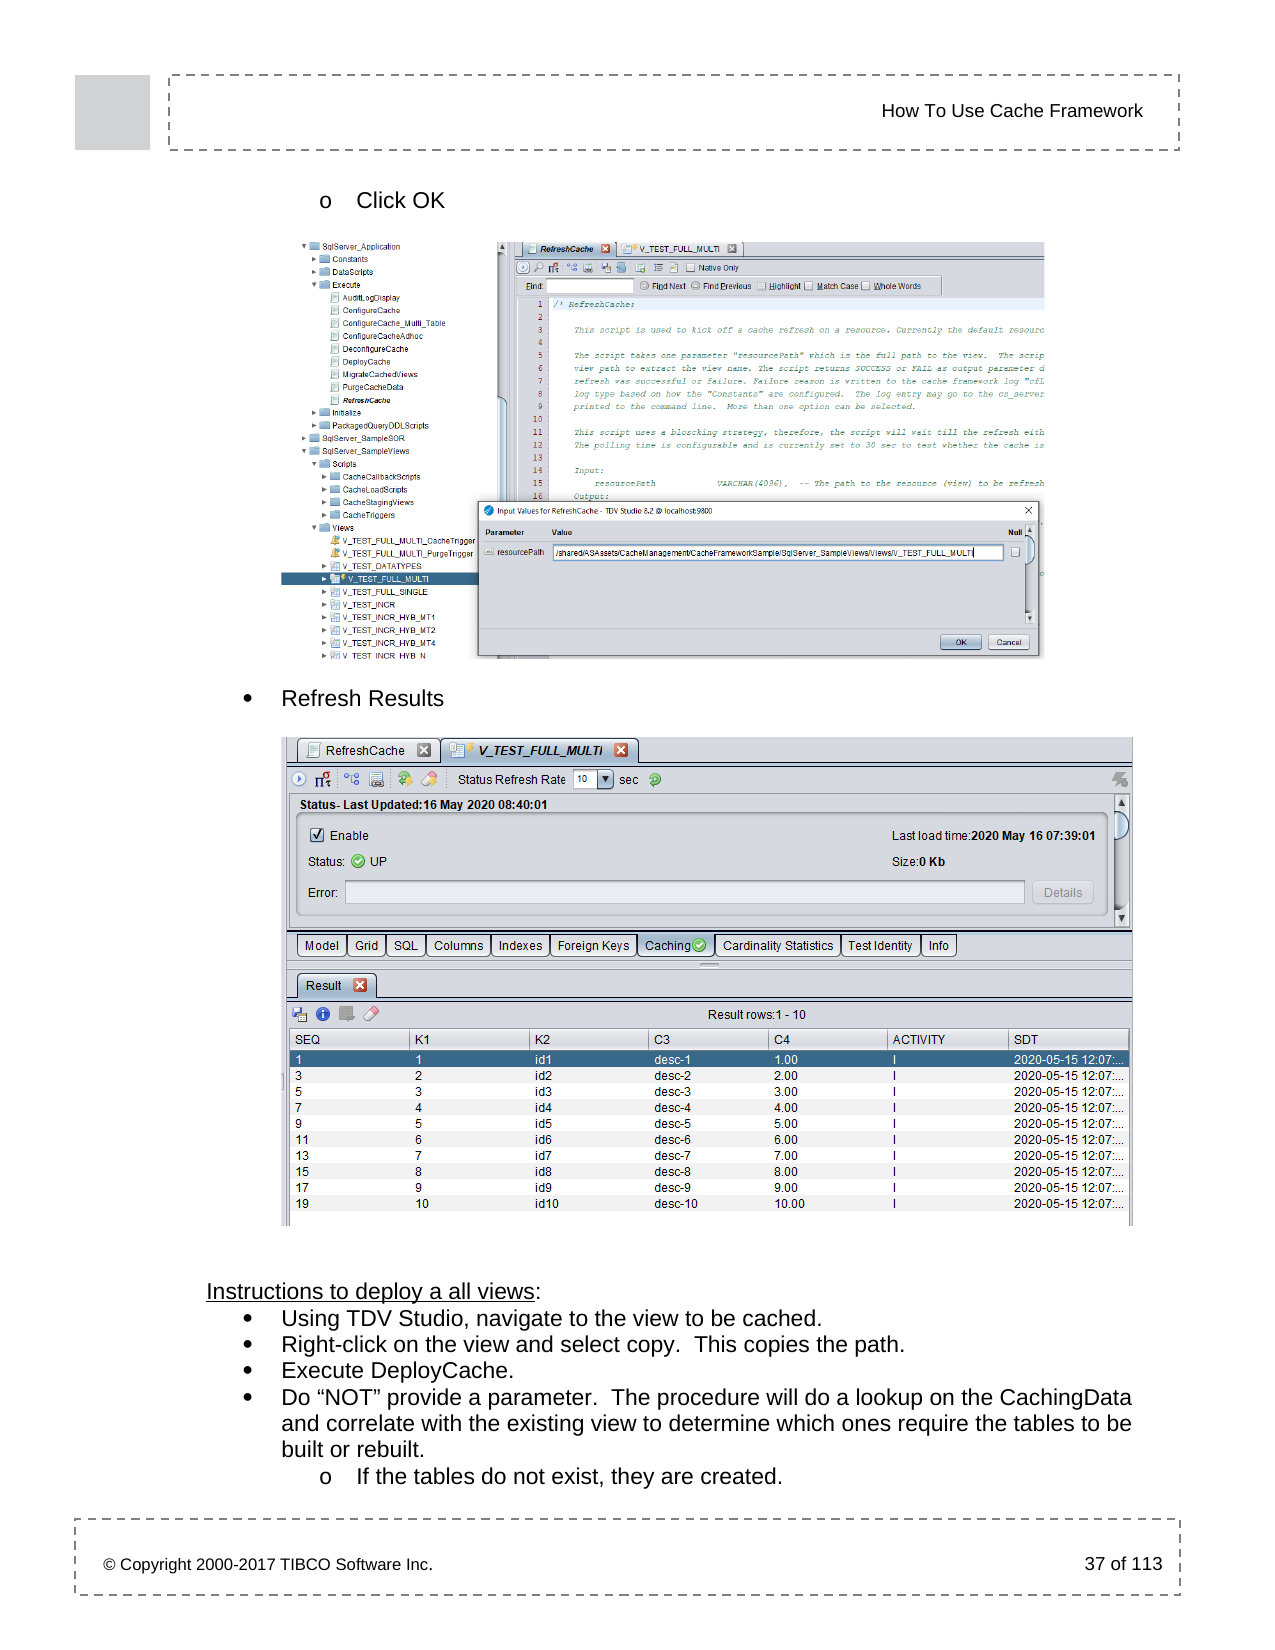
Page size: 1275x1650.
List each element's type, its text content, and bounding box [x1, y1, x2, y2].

list Refresh Results [244, 685, 1162, 711]
list Click OK [319, 187, 1162, 216]
picture [281, 242, 1045, 659]
picture [281, 737, 1133, 1226]
list Do “NOT” provide a parameter. The procedure will do a lookup on the CachingData and correlate with the existing view to determine which ones require the tables to be built or rebuilt. [244, 1383, 1162, 1463]
list If the tables do not exist, they are created. [319, 1463, 1162, 1491]
text Instructions to deploy a all views: [206, 1278, 1162, 1304]
list Right-click on the view and select copy. This copies the path. [244, 1331, 1162, 1357]
list Execute DeployCache. [244, 1357, 1162, 1383]
list Using TDV Studio, navigate to the view to be cached. [244, 1304, 1162, 1331]
